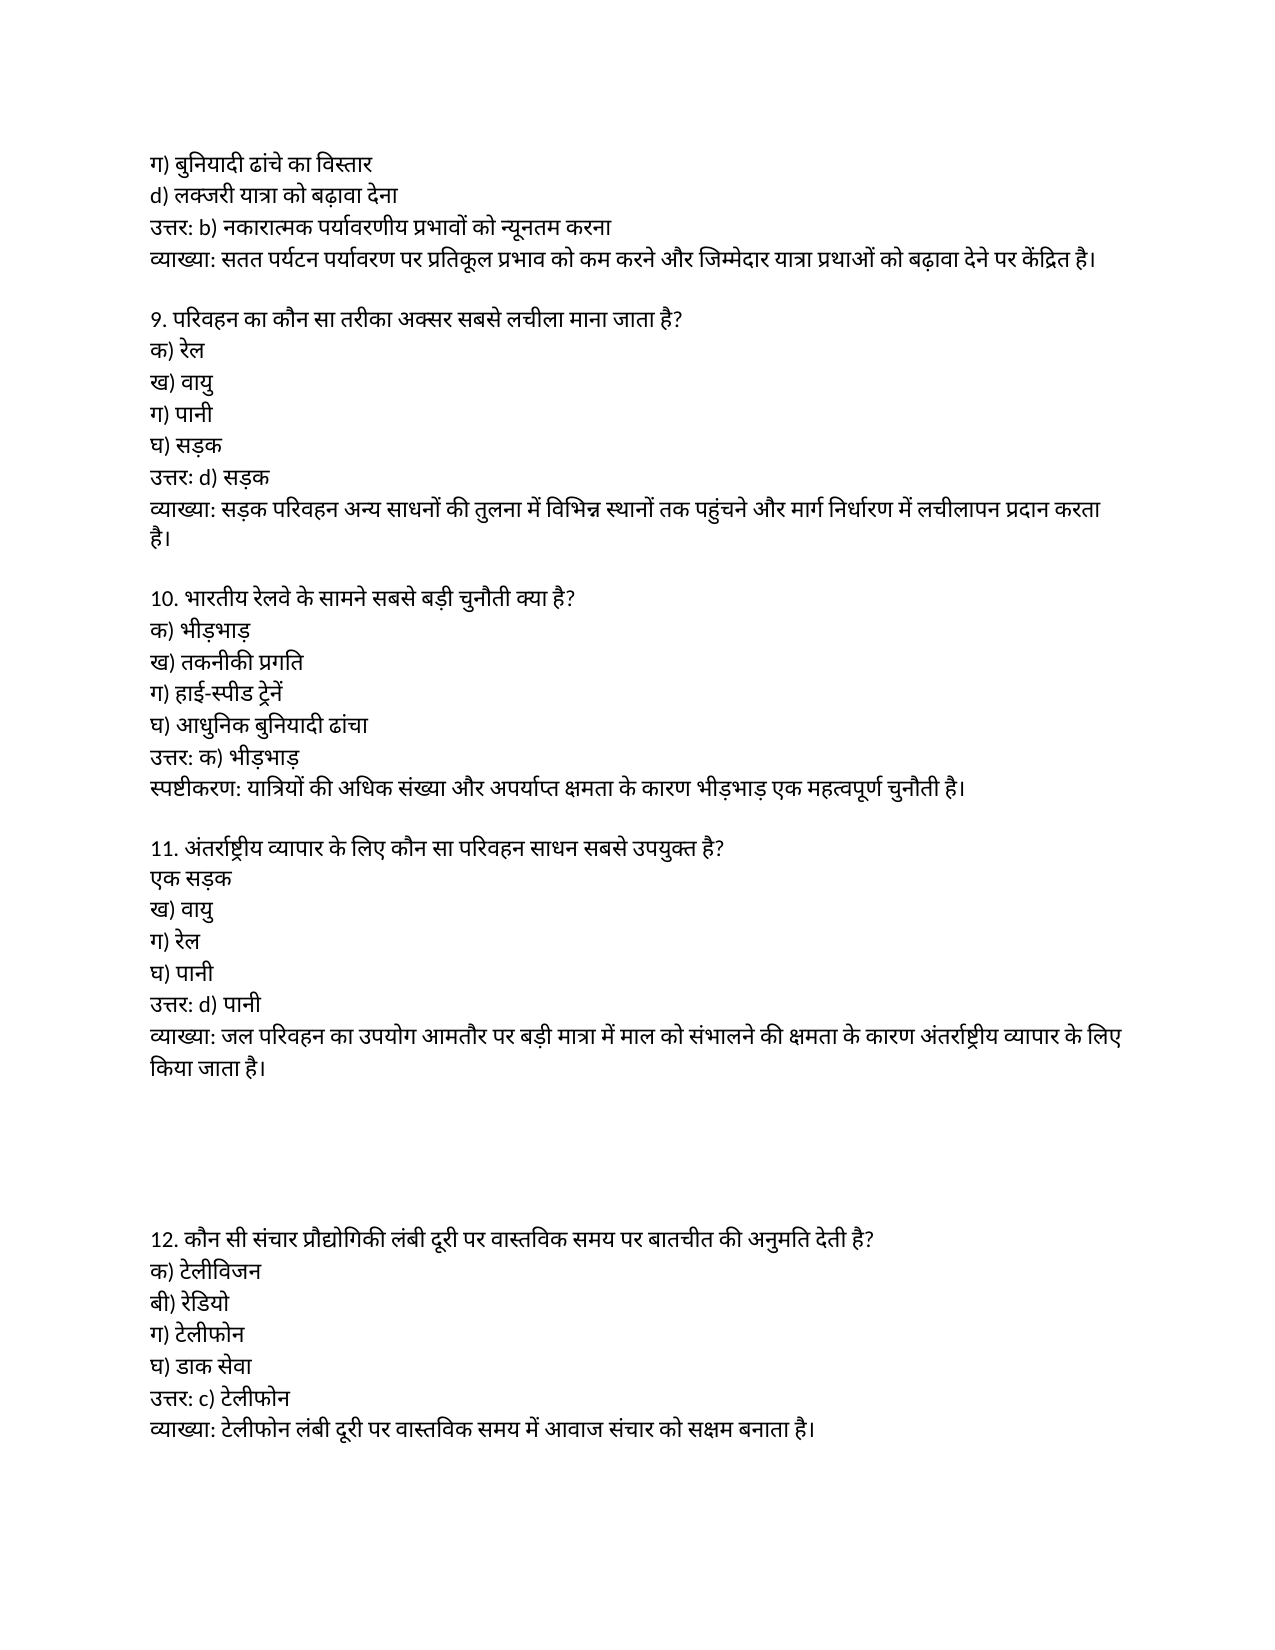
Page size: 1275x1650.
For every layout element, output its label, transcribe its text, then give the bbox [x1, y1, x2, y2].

text क) टेलीविजन [150, 1257, 1125, 1289]
text ग) पानी [150, 400, 1125, 431]
text 10. भारतीय रेलवे के सामने सबसे बड़ी चुनौती क्या है? [150, 584, 1125, 616]
text घ) पानी [150, 959, 1125, 991]
text ख) वायु [150, 896, 1125, 927]
text उत्तरः d) सड़क [150, 463, 1125, 495]
text ग) रेल [150, 927, 1125, 959]
text उत्तर: b) नकारात्मक पर्यावरणीय प्रभावों को न्यूनतम करना [150, 213, 1125, 245]
text स्पष्टीकरण: यात्रियों की अधिक संख्या और अपर्याप्त क्षमता के कारण भीड़भाड़ एक महत्वपूर्ण चुनौती है। [150, 774, 1125, 806]
text 11. अंतर्राष्ट्रीय व्यापार के लिए कौन सा परिवहन साधन सबसे उपयुक्त है? [150, 834, 1125, 866]
text घ) आधुनिक बुनियादी ढांचा [150, 711, 1125, 743]
text 9. परिवहन का कौन सा तरीका अक्सर सबसे लचीला माना जाता है? [150, 305, 1125, 336]
text ग) टेलीफोन [150, 1321, 1125, 1352]
text d) लक्जरी यात्रा को बढ़ावा देना [150, 182, 1125, 213]
text घ) सड़क [150, 431, 1125, 463]
text ग) हाई-स्पीड ट्रेनें [150, 679, 1125, 711]
text एक सड़क [150, 866, 1125, 896]
text ग) बुनियादी ढांचे का विस्तार [150, 150, 1125, 182]
text उत्तर: क) भीड़भाड़ [150, 743, 1125, 774]
text व्याख्या: टेलीफोन लंबी दूरी पर वास्तविक समय में आवाज संचार को सक्षम बनाता है। [150, 1416, 1125, 1447]
text बी) रेडियो [150, 1289, 1125, 1321]
text 12. कौन सी संचार प्रौद्योगिकी लंबी दूरी पर वास्तविक समय पर बातचीत की अनुमति देती है? [150, 1226, 1125, 1257]
text उत्तर: c) टेलीफोन [150, 1384, 1125, 1416]
text क) भीड़भाड़ [150, 616, 1125, 648]
text व्याख्या: सतत पर्यटन पर्यावरण पर प्रतिकूल प्रभाव को कम करने और जिम्मेदार यात्रा प्रथाओं को बढ़ावा देने पर केंद्रित है। [150, 245, 1125, 277]
text व्याख्या: सड़क परिवहन अन्य साधनों की तुलना में विभिन्न स्थानों तक पहुंचने और मार्ग निर्धारण में लचीलापन प्रदान करता है। [150, 495, 1125, 556]
text क) रेल [150, 336, 1125, 368]
text उत्तर: d) पानी [150, 991, 1125, 1022]
text ख) वायु [150, 368, 1125, 400]
text ख) तकनीकी प्रगति [150, 648, 1125, 679]
text व्याख्या: जल परिवहन का उपयोग आमतौर पर बड़ी मात्रा में माल को संभालने की क्षमता के कारण अंतर्राष्ट्रीय व्यापार के लिए किया जाता है। [150, 1022, 1125, 1086]
text घ) डाक सेवा [150, 1352, 1125, 1384]
